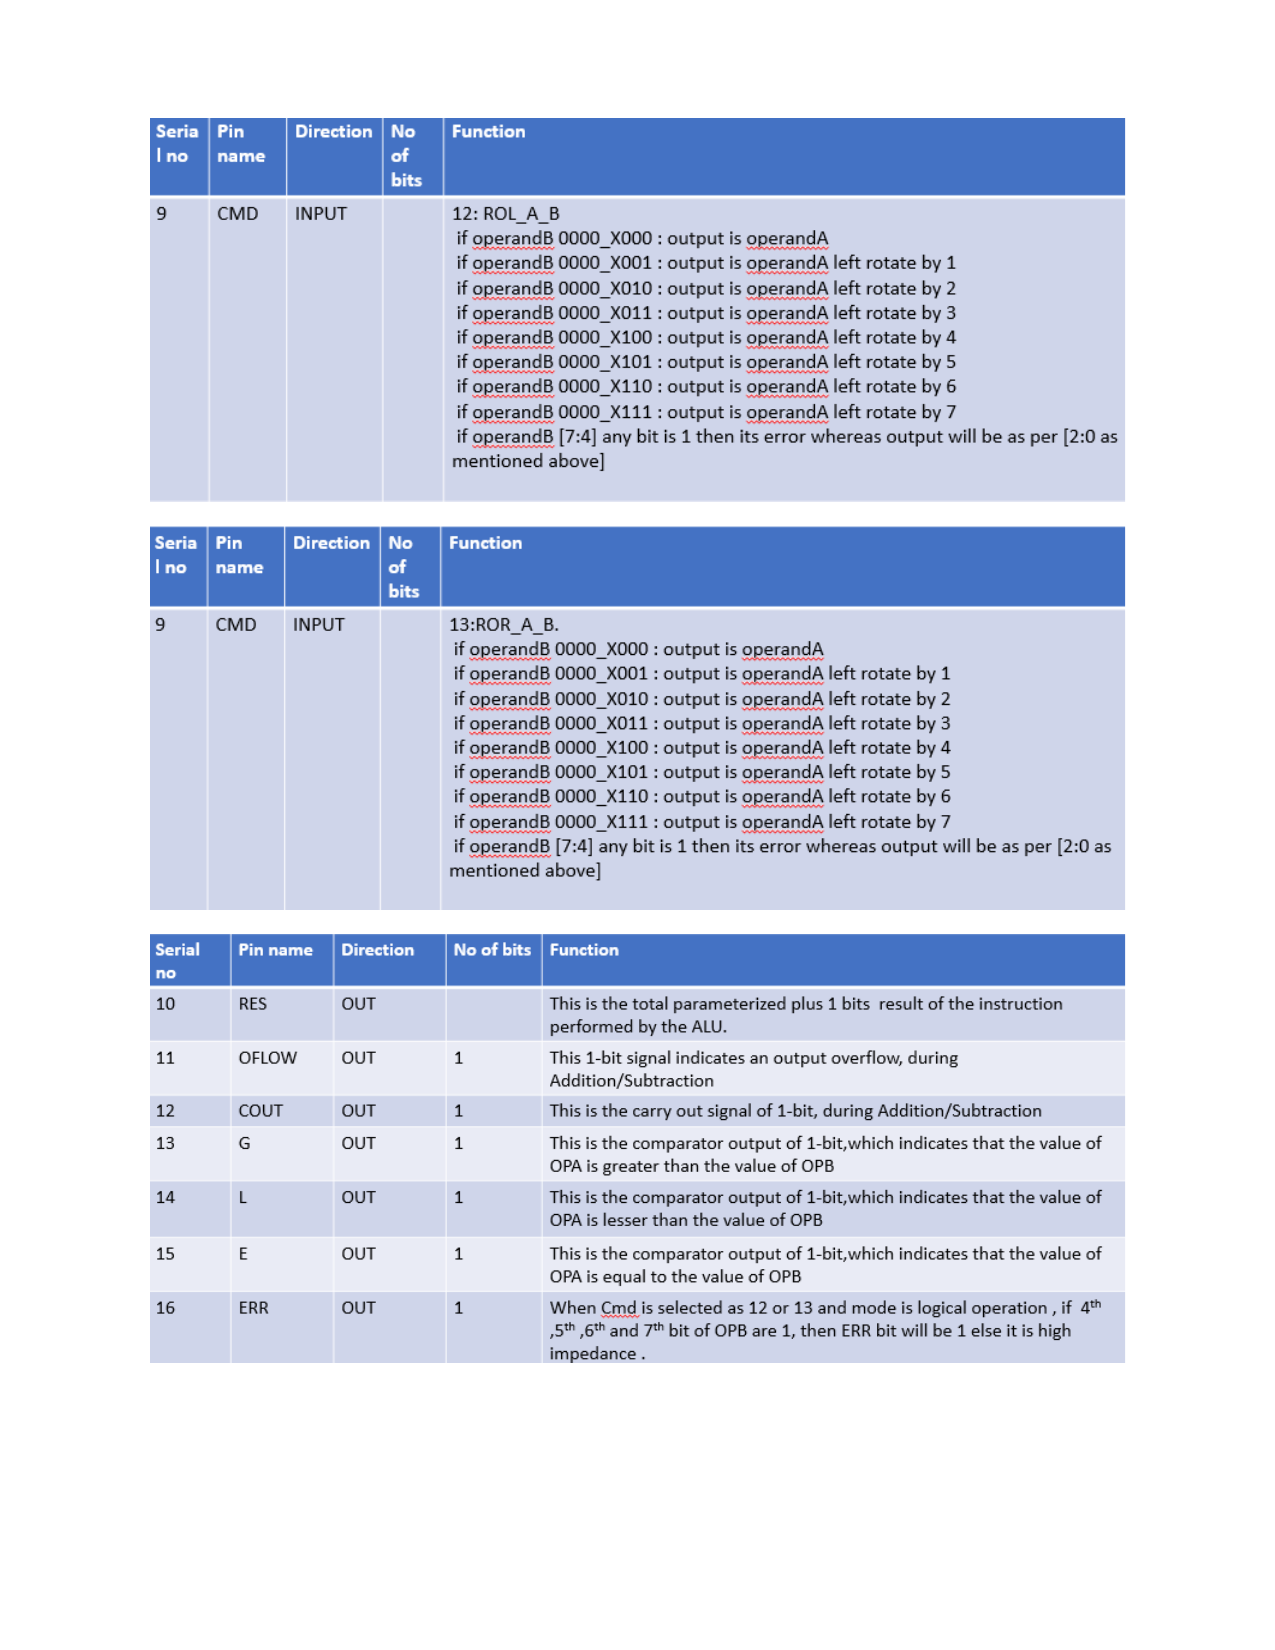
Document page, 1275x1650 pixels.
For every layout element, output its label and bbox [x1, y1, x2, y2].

picture [150, 934, 1125, 1363]
picture [150, 526, 1125, 910]
picture [150, 118, 1125, 502]
